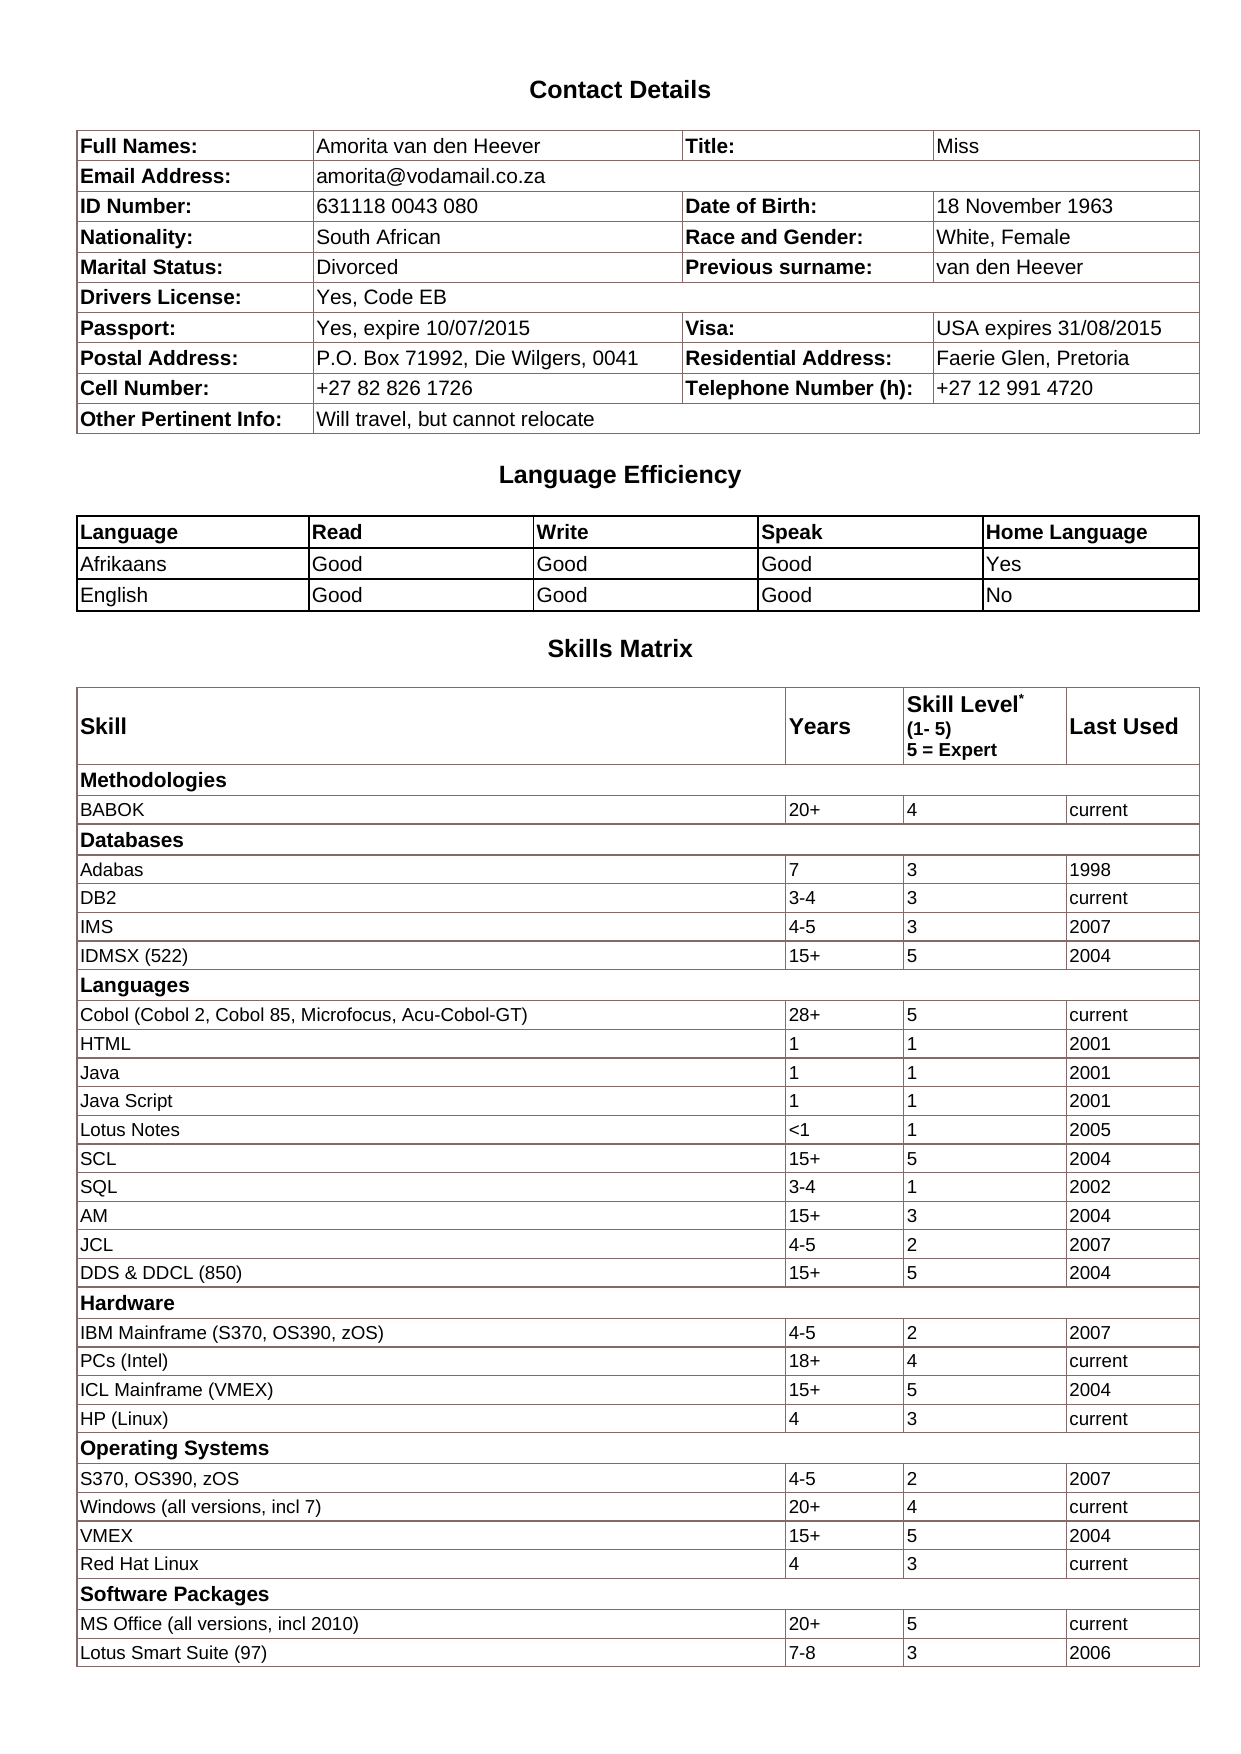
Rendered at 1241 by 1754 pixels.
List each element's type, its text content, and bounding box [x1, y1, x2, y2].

table_cell 1998 [1067, 856, 1199, 883]
table_cell IBM Mainframe (S370, OS390, zOS) [78, 1319, 785, 1346]
table_header Speak [759, 517, 982, 547]
table_cell 5 [904, 1610, 1066, 1637]
table_cell Cell Number: [78, 374, 313, 403]
table_cell IMS [78, 913, 785, 940]
table_cell Methodologies [78, 765, 1199, 795]
table_header Amorita van den Heever [314, 131, 682, 160]
table_cell Date of Birth: [683, 192, 933, 221]
table_cell +27 82 826 1726 [314, 374, 682, 403]
text Contact Details [75, 75, 1165, 104]
table_cell 2001 [1067, 1059, 1199, 1086]
table_cell 2004 [1067, 1202, 1199, 1229]
table_cell 5 [904, 942, 1066, 969]
table_cell S370, OS390, zOS [78, 1464, 785, 1492]
table_header Title: [683, 131, 933, 160]
table_cell Drivers License: [78, 283, 313, 312]
table_cell Email Address: [78, 161, 313, 191]
table_cell <1 [786, 1116, 903, 1143]
table_cell 15+ [786, 1522, 903, 1549]
table_cell Operating Systems [78, 1433, 1199, 1463]
table_cell 3 [904, 856, 1066, 883]
table_header Years [786, 688, 903, 764]
table_cell amorita@vodamail.co.za [314, 161, 1199, 191]
table_cell 20+ [786, 1493, 903, 1520]
table_cell MS Office (all versions, incl 2010) [78, 1610, 785, 1637]
table_cell Nationality: [78, 222, 313, 251]
table_cell 1 [904, 1030, 1066, 1057]
table_cell VMEX [78, 1522, 785, 1549]
table_cell 2001 [1067, 1030, 1199, 1057]
table_cell PCs (Intel) [78, 1348, 785, 1375]
table_header Skill Level* (1- 5) 5 = Expert [904, 688, 1066, 764]
table_cell 15+ [786, 1145, 903, 1172]
table_cell Yes [984, 549, 1198, 578]
table_cell 2004 [1067, 1522, 1199, 1549]
table_cell 4-5 [786, 1319, 903, 1346]
table_cell 1 [904, 1087, 1066, 1114]
table_cell 4-5 [786, 1230, 903, 1258]
table_cell Windows (all versions, incl 7) [78, 1493, 785, 1520]
table_cell Marital Status: [78, 253, 313, 282]
table_cell 5 [904, 1001, 1066, 1029]
table_cell 4 [904, 1348, 1066, 1375]
table_cell 2002 [1067, 1173, 1199, 1201]
table_cell 15+ [786, 1259, 903, 1286]
table_cell BABOK [78, 796, 785, 823]
table_cell HTML [78, 1030, 785, 1057]
table_cell Java [78, 1059, 785, 1086]
table_cell current [1067, 1348, 1199, 1375]
table_cell 15+ [786, 1376, 903, 1403]
table_cell Faerie Glen, Pretoria [934, 343, 1199, 373]
table_cell 2 [904, 1319, 1066, 1346]
table_cell 2 [904, 1230, 1066, 1258]
table_cell 3 [904, 1202, 1066, 1229]
table_cell Afrikaans [78, 549, 308, 578]
table_cell 1 [904, 1173, 1066, 1201]
table_cell Languages [78, 970, 1199, 1000]
table_cell 3-4 [786, 1173, 903, 1201]
table_cell 4-5 [786, 1464, 903, 1492]
table_cell 2007 [1067, 913, 1199, 940]
table_cell 2004 [1067, 1145, 1199, 1172]
table_header Full Names: [78, 131, 313, 160]
table_cell current [1067, 796, 1199, 823]
table_cell 2001 [1067, 1087, 1199, 1114]
table_cell 15+ [786, 1202, 903, 1229]
table_cell 2006 [1067, 1639, 1199, 1666]
table_cell Good [759, 549, 982, 578]
table_cell JCL [78, 1230, 785, 1258]
table_cell Race and Gender: [683, 222, 933, 251]
table_cell 1 [786, 1030, 903, 1057]
table_cell 4 [786, 1550, 903, 1578]
table_header Last Used [1067, 688, 1199, 764]
table_cell 3 [904, 884, 1066, 912]
table_cell Lotus Notes [78, 1116, 785, 1143]
table_cell Will travel, but cannot relocate [314, 404, 1199, 433]
table_cell 1 [904, 1116, 1066, 1143]
table_cell 3-4 [786, 884, 903, 912]
table_cell 28+ [786, 1001, 903, 1029]
table_cell current [1067, 1493, 1199, 1520]
table_cell 18+ [786, 1348, 903, 1375]
table_cell Cobol (Cobol 2, Cobol 85, Microfocus, Acu-Cobol-GT) [78, 1001, 785, 1029]
text Skills Matrix [75, 634, 1165, 663]
table_cell 3 [904, 1550, 1066, 1578]
table_cell 2007 [1067, 1230, 1199, 1258]
table_cell current [1067, 1405, 1199, 1432]
table_cell Adabas [78, 856, 785, 883]
table_cell 7 [786, 856, 903, 883]
table_cell Telephone Number (h): [683, 374, 933, 403]
table_cell Good [310, 580, 533, 610]
table_cell Good [759, 580, 982, 610]
table_cell 3 [904, 913, 1066, 940]
table_cell 2005 [1067, 1116, 1199, 1143]
table_cell 5 [904, 1145, 1066, 1172]
table_cell Good [310, 549, 533, 578]
table_cell 5 [904, 1522, 1066, 1549]
table_cell P.O. Box 71992, Die Wilgers, 0041 [314, 343, 682, 373]
table_cell 2007 [1067, 1319, 1199, 1346]
table_cell South African [314, 222, 682, 251]
table_cell Software Packages [78, 1579, 1199, 1609]
table_cell 3 [904, 1639, 1066, 1666]
table_cell HP (Linux) [78, 1405, 785, 1432]
table_cell Red Hat Linux [78, 1550, 785, 1578]
table_cell 20+ [786, 1610, 903, 1637]
table_header Read [310, 517, 533, 547]
table_cell current [1067, 1550, 1199, 1578]
table_cell van den Heever [934, 253, 1199, 282]
table_header Language [78, 517, 308, 547]
table_cell 2004 [1067, 942, 1199, 969]
table_cell Yes, expire 10/07/2015 [314, 313, 682, 342]
table_cell 631118 0043 080 [314, 192, 682, 221]
table_cell current [1067, 884, 1199, 912]
table_cell 18 November 1963 [934, 192, 1199, 221]
table_cell Residential Address: [683, 343, 933, 373]
table_cell SQL [78, 1173, 785, 1201]
table_cell Postal Address: [78, 343, 313, 373]
table_cell +27 12 991 4720 [934, 374, 1199, 403]
table_cell USA expires 31/08/2015 [934, 313, 1199, 342]
table_cell 5 [904, 1376, 1066, 1403]
table_cell Good [534, 549, 757, 578]
table_cell Visa: [683, 313, 933, 342]
table_cell Java Script [78, 1087, 785, 1114]
table_cell English [78, 580, 308, 610]
table_cell 2004 [1067, 1376, 1199, 1403]
table_cell DDS & DDCL (850) [78, 1259, 785, 1286]
table_cell 5 [904, 1259, 1066, 1286]
table_cell 2004 [1067, 1259, 1199, 1286]
table_cell White, Female [934, 222, 1199, 251]
table_cell 4 [904, 796, 1066, 823]
table_header Skill [78, 688, 785, 764]
table_cell 3 [904, 1405, 1066, 1432]
table_cell 4 [904, 1493, 1066, 1520]
table_cell Good [534, 580, 757, 610]
table_cell 20+ [786, 796, 903, 823]
table_cell current [1067, 1610, 1199, 1637]
table_cell Lotus Smart Suite (97) [78, 1639, 785, 1666]
table_cell AM [78, 1202, 785, 1229]
table_cell 4-5 [786, 913, 903, 940]
table_cell ICL Mainframe (VMEX) [78, 1376, 785, 1403]
table_cell Databases [78, 825, 1199, 854]
table_cell 4 [786, 1405, 903, 1432]
table_header Miss [934, 131, 1199, 160]
table_cell 1 [786, 1087, 903, 1114]
table_header Home Language [984, 517, 1198, 547]
table_cell 2007 [1067, 1464, 1199, 1492]
table_cell SCL [78, 1145, 785, 1172]
table_cell 2 [904, 1464, 1066, 1492]
table_cell No [984, 580, 1198, 610]
table_cell 1 [786, 1059, 903, 1086]
table_cell current [1067, 1001, 1199, 1029]
table_cell Yes, Code EB [314, 283, 1199, 312]
table_cell 7-8 [786, 1639, 903, 1666]
table_header Write [534, 517, 757, 547]
table_cell ID Number: [78, 192, 313, 221]
table_cell IDMSX (522) [78, 942, 785, 969]
text Language Efficiency [75, 460, 1165, 489]
table_cell 15+ [786, 942, 903, 969]
table_cell 1 [904, 1059, 1066, 1086]
table_cell Passport: [78, 313, 313, 342]
table_cell DB2 [78, 884, 785, 912]
table_cell Divorced [314, 253, 682, 282]
table_cell Other Pertinent Info: [78, 404, 313, 433]
table_cell Hardware [78, 1288, 1199, 1317]
table_cell Previous surname: [683, 253, 933, 282]
